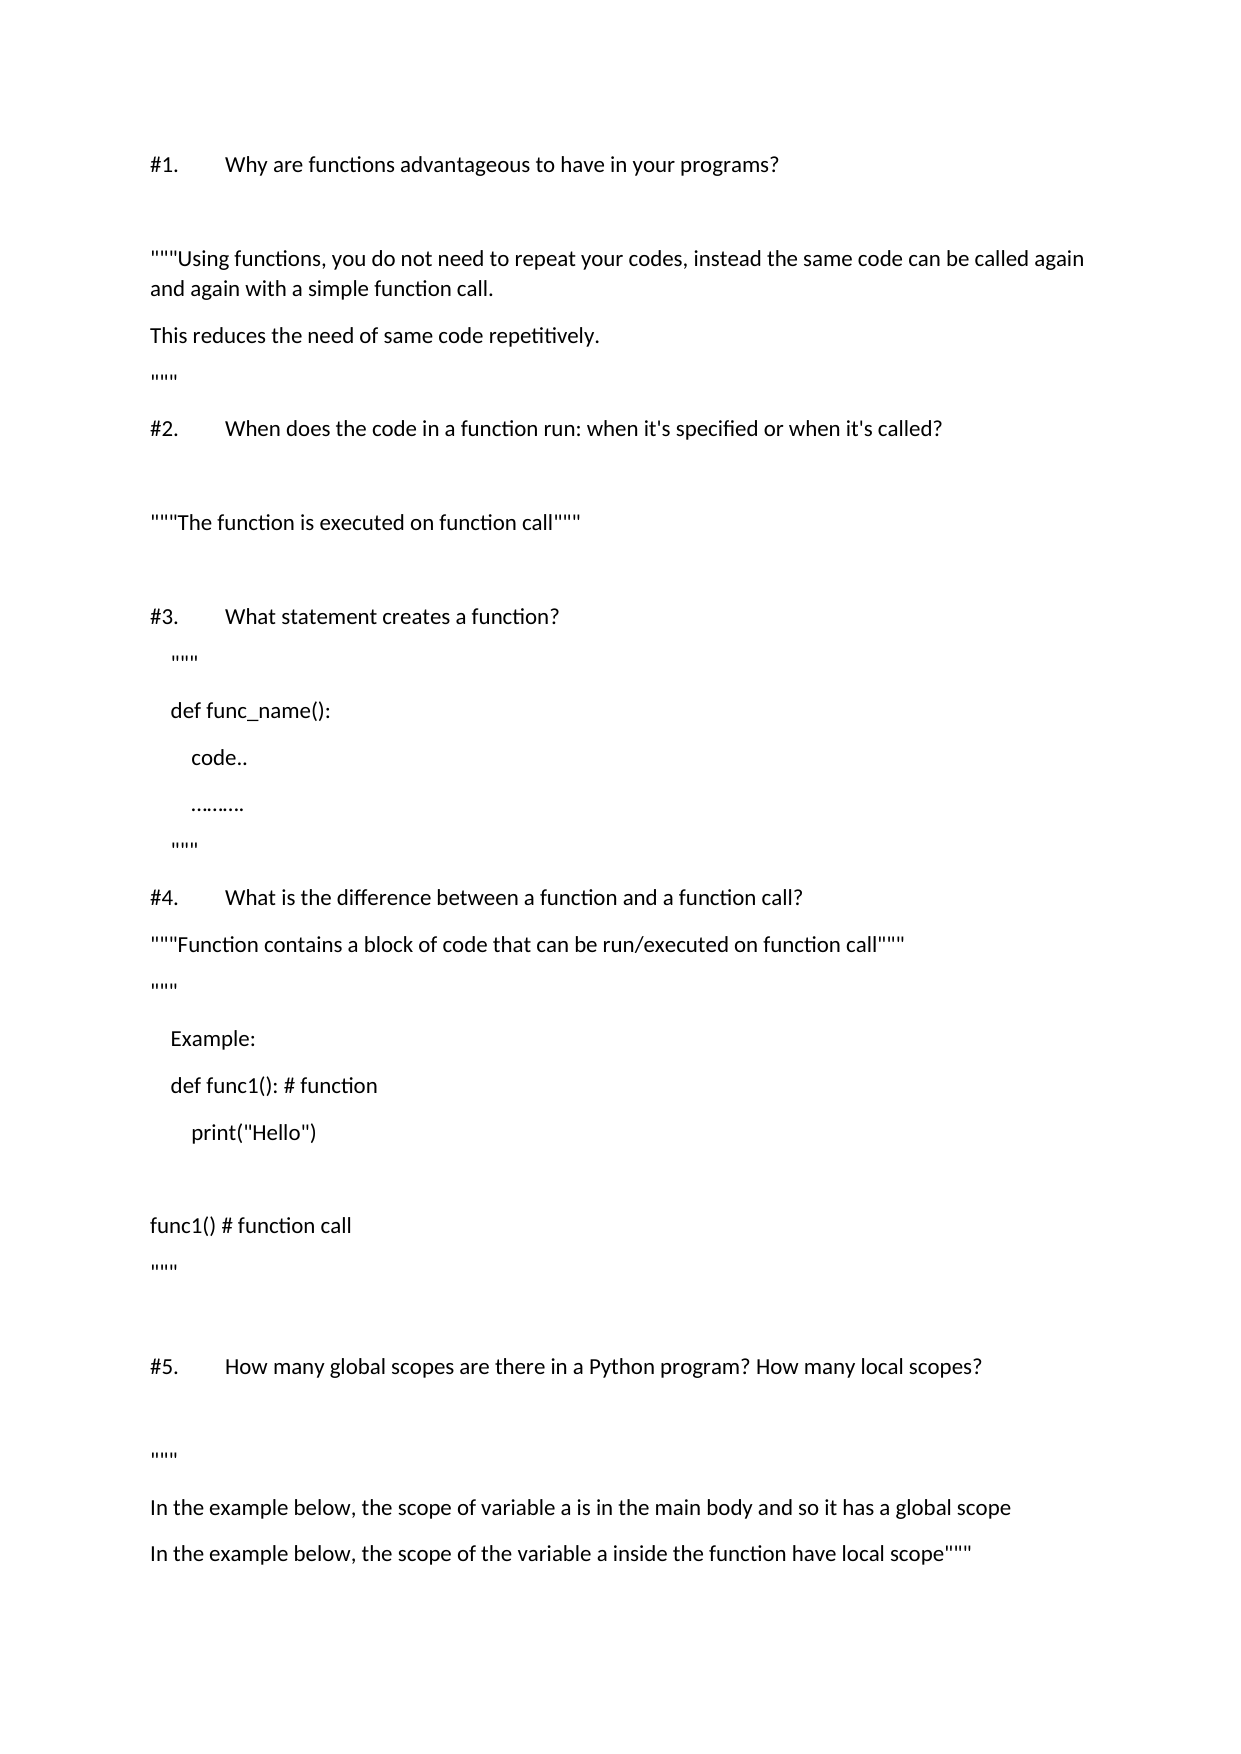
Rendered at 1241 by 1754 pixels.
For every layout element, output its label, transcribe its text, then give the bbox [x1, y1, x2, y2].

text #3. What statement creates a function? [150, 602, 1090, 630]
text """ [150, 649, 1090, 677]
text """ [150, 368, 1090, 396]
text """The function is executed on function call""" [150, 508, 1090, 536]
text """ [150, 836, 1090, 864]
text """Using functions, you do not need to repeat your codes, instead the same code can be called again and again with a simple function call. [150, 244, 1090, 302]
text ………. [150, 789, 1090, 818]
text This reduces the need of same code repetitively. [150, 321, 1090, 349]
text #5. How many global scopes are there in a Python program? How many local scopes? [150, 1352, 1090, 1380]
text func1() # function call [150, 1211, 1090, 1239]
text In the example below, the scope of the variable a inside the function have local scope""" [150, 1539, 1090, 1568]
text """ [150, 1446, 1090, 1474]
text Example: [150, 1024, 1090, 1052]
text """ [150, 1258, 1090, 1286]
text #2. When does the code in a function run: when it's specified or when it's called? [150, 414, 1090, 443]
text """Function contains a block of code that can be run/executed on function call""" [150, 930, 1090, 958]
text def func_name(): [150, 696, 1090, 724]
text #1. Why are functions advantageous to have in your programs? [150, 150, 1090, 178]
text code.. [150, 743, 1090, 771]
text #4. What is the difference between a function and a function call? [150, 883, 1090, 911]
text def func1(): # function [150, 1071, 1090, 1099]
text """ [150, 977, 1090, 1005]
text In the example below, the scope of variable a is in the main body and so it has a global scope [150, 1493, 1090, 1521]
text print("Hello") [150, 1118, 1090, 1146]
